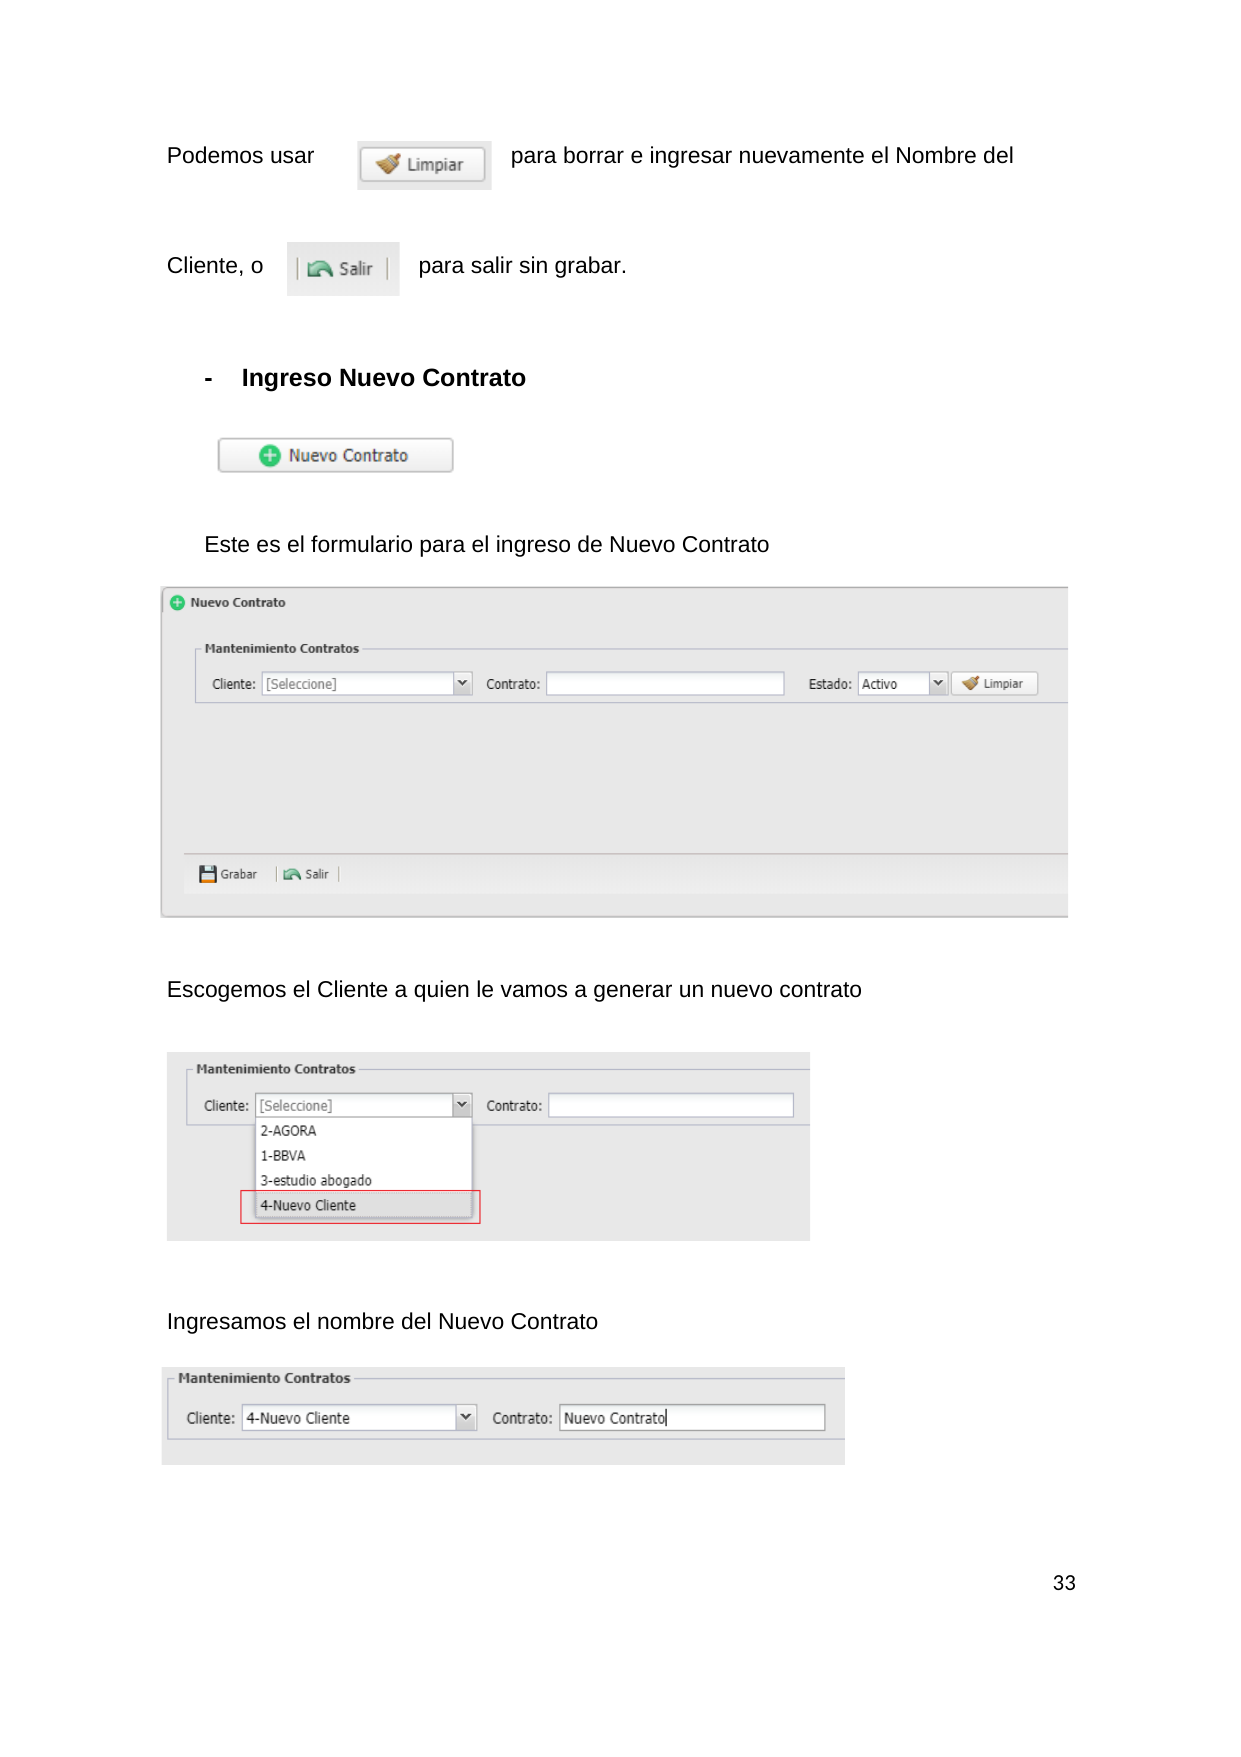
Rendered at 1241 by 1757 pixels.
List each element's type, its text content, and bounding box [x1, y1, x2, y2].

text Este es el formulario para el ingreso de Nuevo Contrato [204, 531, 1076, 557]
text Ingresamos el nombre del Nuevo Contrato [167, 1308, 1076, 1334]
picture [166, 1052, 811, 1240]
picture [217, 435, 455, 476]
text Podemos usar para borrar e ingresar nuevamente el Nombre del [167, 142, 357, 168]
text Podemos usar para borrar e ingresar nuevamente el Nombre del [492, 142, 1076, 168]
text Cliente, o para salir sin grabar. [399, 252, 1076, 278]
list Ingreso Nuevo Contrato [204, 362, 1076, 391]
picture [357, 141, 492, 189]
text Cliente, o para salir sin grabar. [167, 252, 287, 278]
picture [287, 242, 399, 295]
picture [160, 586, 1069, 917]
picture [160, 1367, 844, 1464]
